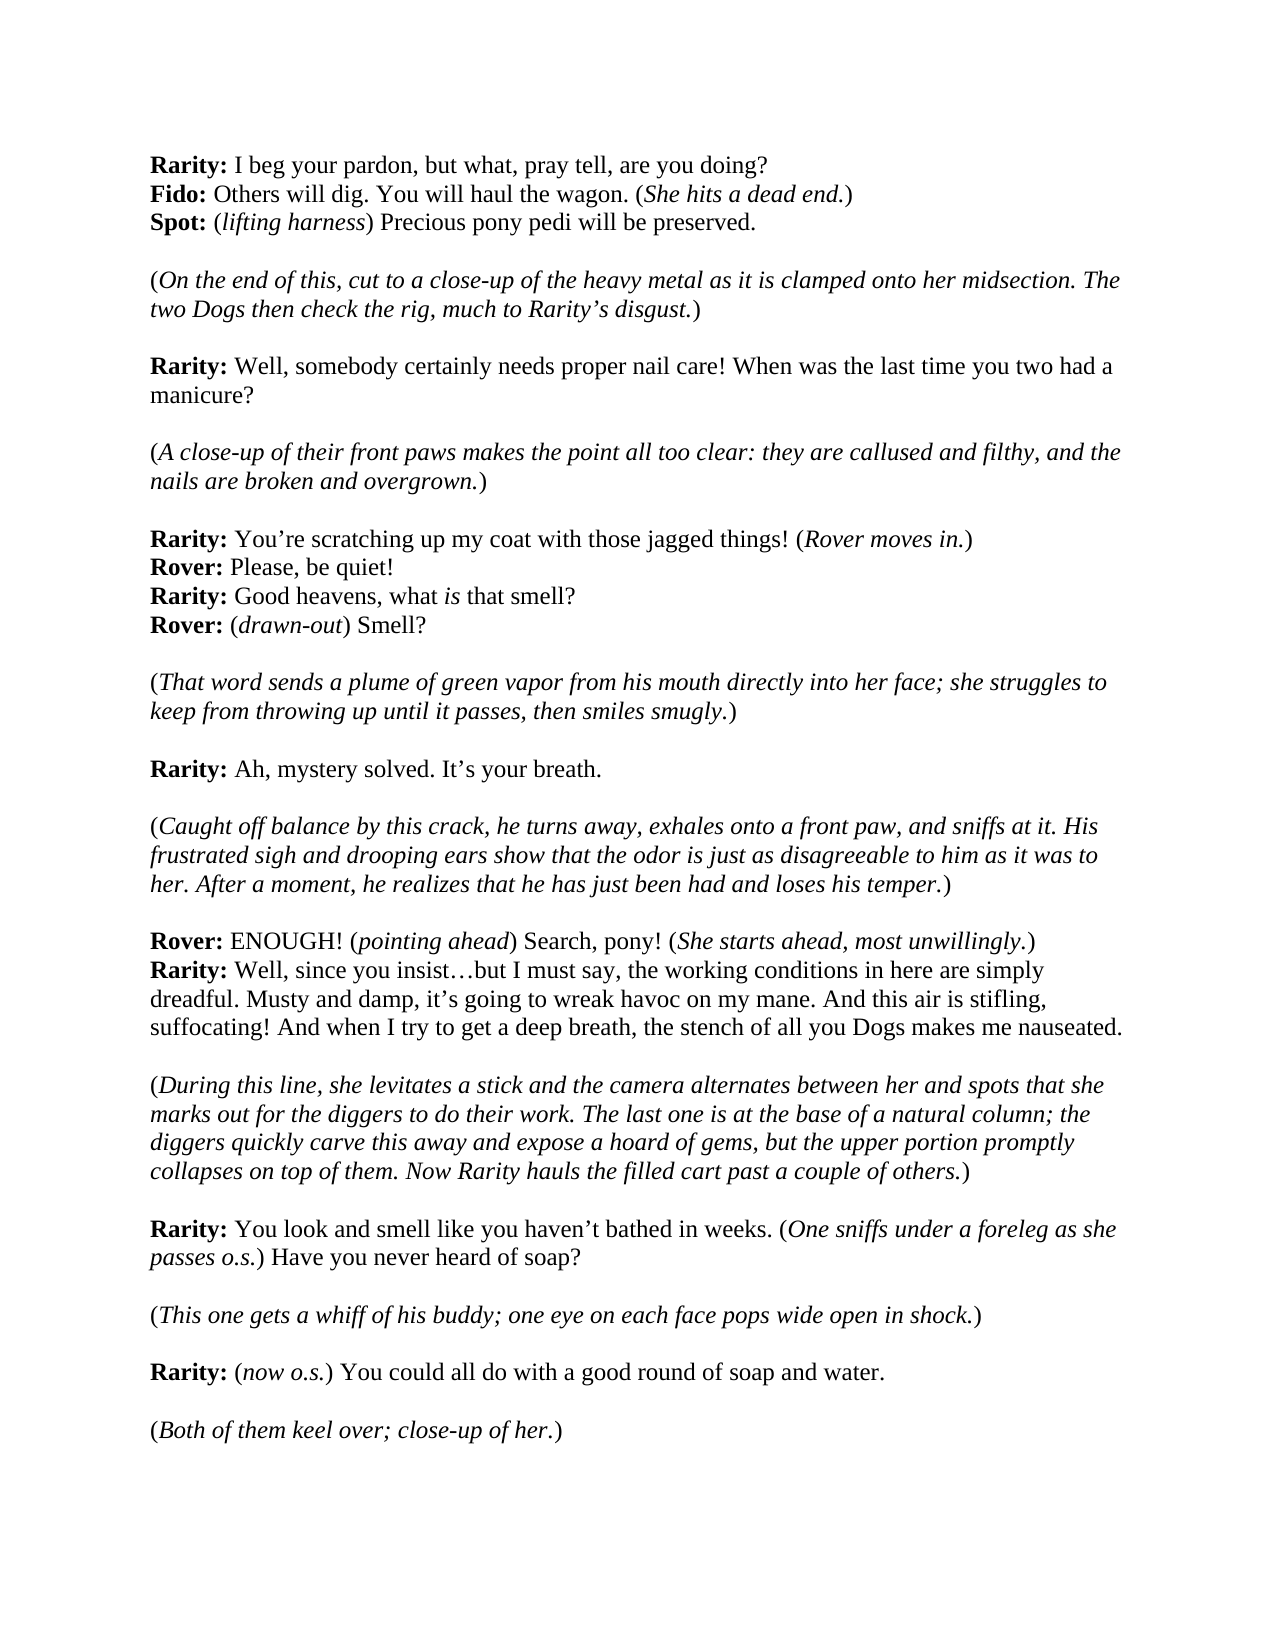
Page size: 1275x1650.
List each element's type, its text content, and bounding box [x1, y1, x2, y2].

text Rarity: Good heavens, what is that smell? [150, 581, 1125, 610]
text Spot: (lifting harness) Precious pony pedi will be preserved. [150, 207, 1125, 236]
text (A close-up of their front paws makes the point all too clear: they are callused and filthy, and the nails are broken and overgrown.) [150, 437, 1125, 495]
text Rarity: Ah, mystery solved. It’s your breath. [150, 754, 1125, 782]
text Rover: ENOUGH! (pointing ahead) Search, pony! (She starts ahead, most unwillingly.) [150, 926, 1125, 955]
text (That word sends a plume of green vapor from his mouth directly into her face; she struggles to keep from throwing up until it passes, then smiles smugly.) [150, 667, 1125, 725]
text (During this line, she levitates a stick and the camera alternates between her and spots that she marks out for the diggers to do their work. The last one is at the base of a natural column; the diggers quickly carve this away and expose a hoard of gems, but the upper portion promptly collapses on top of them. Now Rarity hauls the filled cart past a couple of others.) [150, 1070, 1125, 1185]
text (This one gets a whiff of his buddy; one eye on each face pops wide open in shock.) [150, 1300, 1125, 1329]
text Rarity: Well, somebody certainly needs proper nail care! When was the last time you two had a manicure? [150, 351, 1125, 409]
text Rarity: I beg your pardon, but what, pray tell, are you doing? [150, 150, 1125, 179]
text Rarity: You’re scratching up my coat with those jagged things! (Rover moves in.) [150, 524, 1125, 552]
text Fido: Others will dig. You will haul the wagon. (She hits a dead end.) [150, 179, 1125, 207]
text Rover: Please, be quiet! [150, 552, 1125, 581]
text Rarity: Well, since you insist…but I must say, the working conditions in here are simply dreadful. Musty and damp, it’s going to wreak havoc on my mane. And this air is stifling, suffocating! And when I try to get a deep breath, the stench of all you Dogs makes me nauseated. [150, 955, 1125, 1041]
text Rover: (drawn-out) Smell? [150, 610, 1125, 639]
text (Both of them keel over; close-up of her.) [150, 1415, 1125, 1444]
text (Caught off balance by this crack, he turns away, exhales onto a front paw, and sniffs at it. His frustrated sigh and drooping ears show that the odor is just as disagreeable to him as it was to her. After a moment, he realizes that he has just been had and loses his temper.) [150, 811, 1125, 897]
text (On the end of this, cut to a close-up of the heavy metal as it is clamped onto her midsection. The two Dogs then check the rig, much to Rarity’s disgust.) [150, 265, 1125, 322]
text Rarity: (now o.s.) You could all do with a good round of soap and water. [150, 1357, 1125, 1386]
text Rarity: You look and smell like you haven’t bathed in weeks. (One sniffs under a foreleg as she passes o.s.) Have you never heard of soap? [150, 1214, 1125, 1271]
